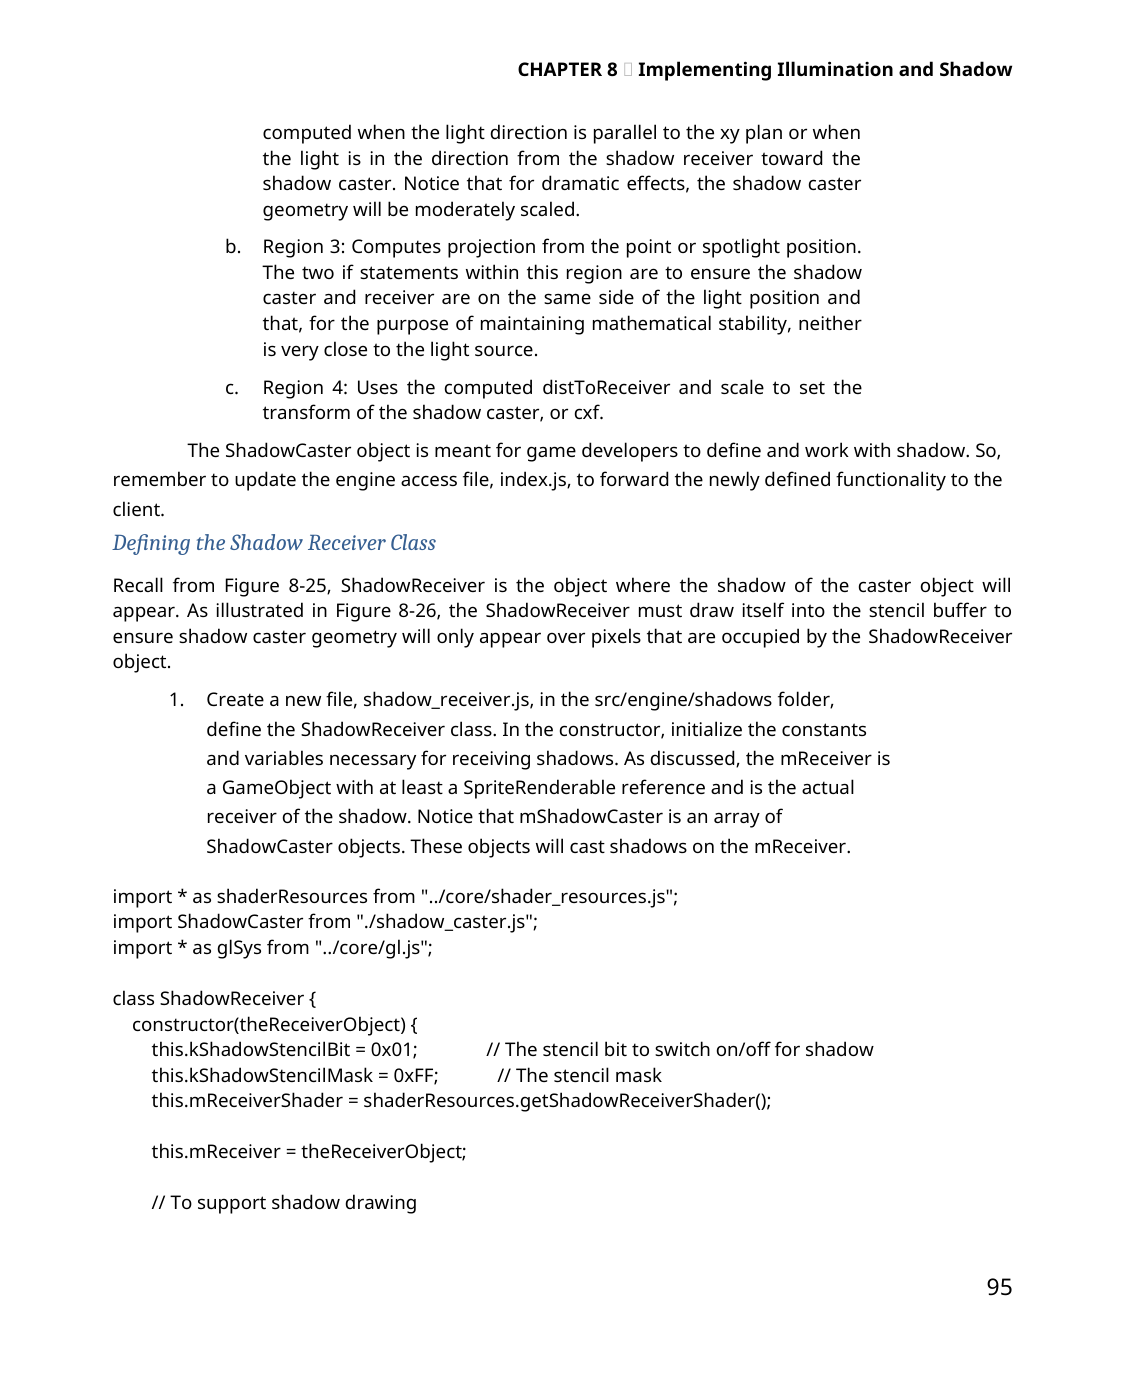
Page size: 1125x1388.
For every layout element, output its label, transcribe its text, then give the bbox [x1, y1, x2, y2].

list Create a new file, shadow_receiver.js, in the src/engine/shadows folder, define the ShadowReceiver class. In the constructor, initialize the constants and variables necessary for receiving shadows. As discussed, the mReceiver is a GameObject with at least a SpriteRenderable reference and is the actual receiver of the shadow. Notice that mShadowCaster is an array of ShadowCaster objects. These objects will cast shadows on the mReceiver. [169, 687, 892, 859]
text The ShadowCaster object is meant for game developers to define and work with shadow. So, remember to update the engine access file, index.js, to forward the newly defined functionality to the client. [112, 437, 1012, 522]
subtitle Defining the Shadow Receiver Class [112, 529, 1012, 556]
list Region 4: Uses the computed distToReceiver and scale to set the transform of the shadow caster, or cxf. [225, 374, 862, 425]
text this.mReceiverShader = shaderResources.getShadowReceiverShader(); [112, 1087, 1012, 1113]
text import * as glSys from "../core/gl.js"; [112, 934, 1012, 960]
text class ShadowReceiver { [112, 985, 1012, 1011]
text this.kShadowStencilMask = 0xFF; // The stencil mask [112, 1062, 1012, 1087]
text Recall from Figure 8-25, ShadowReceiver is the object where the shadow of the caster object will appear. As illustrated in Figure 8-26, the ShadowReceiver must draw itself into the stencil buffer to ensure shadow caster geometry will only appear over pixels that are occupied by the ShadowReceiver object. [112, 572, 1012, 674]
text import ShadowCaster from "./shadow_caster.js"; [112, 909, 1012, 934]
text import * as shaderResources from "../core/shader_resources.js"; [112, 883, 1012, 909]
text constructor(theReceiverObject) { [112, 1011, 1012, 1036]
text // To support shadow drawing [112, 1189, 1012, 1215]
text this.mReceiver = theReceiverObject; [112, 1138, 1012, 1164]
list Region 3: Computes projection from the point or spotlight position. The two if statements within this region are to ensure the shadow caster and receiver are on the same side of the light position and that, for the purpose of maintaining mathematical stability, neither is very close to the light source. [225, 234, 862, 361]
text this.kShadowStencilBit = 0x01; // The stencil bit to switch on/off for shadow [112, 1036, 1012, 1062]
